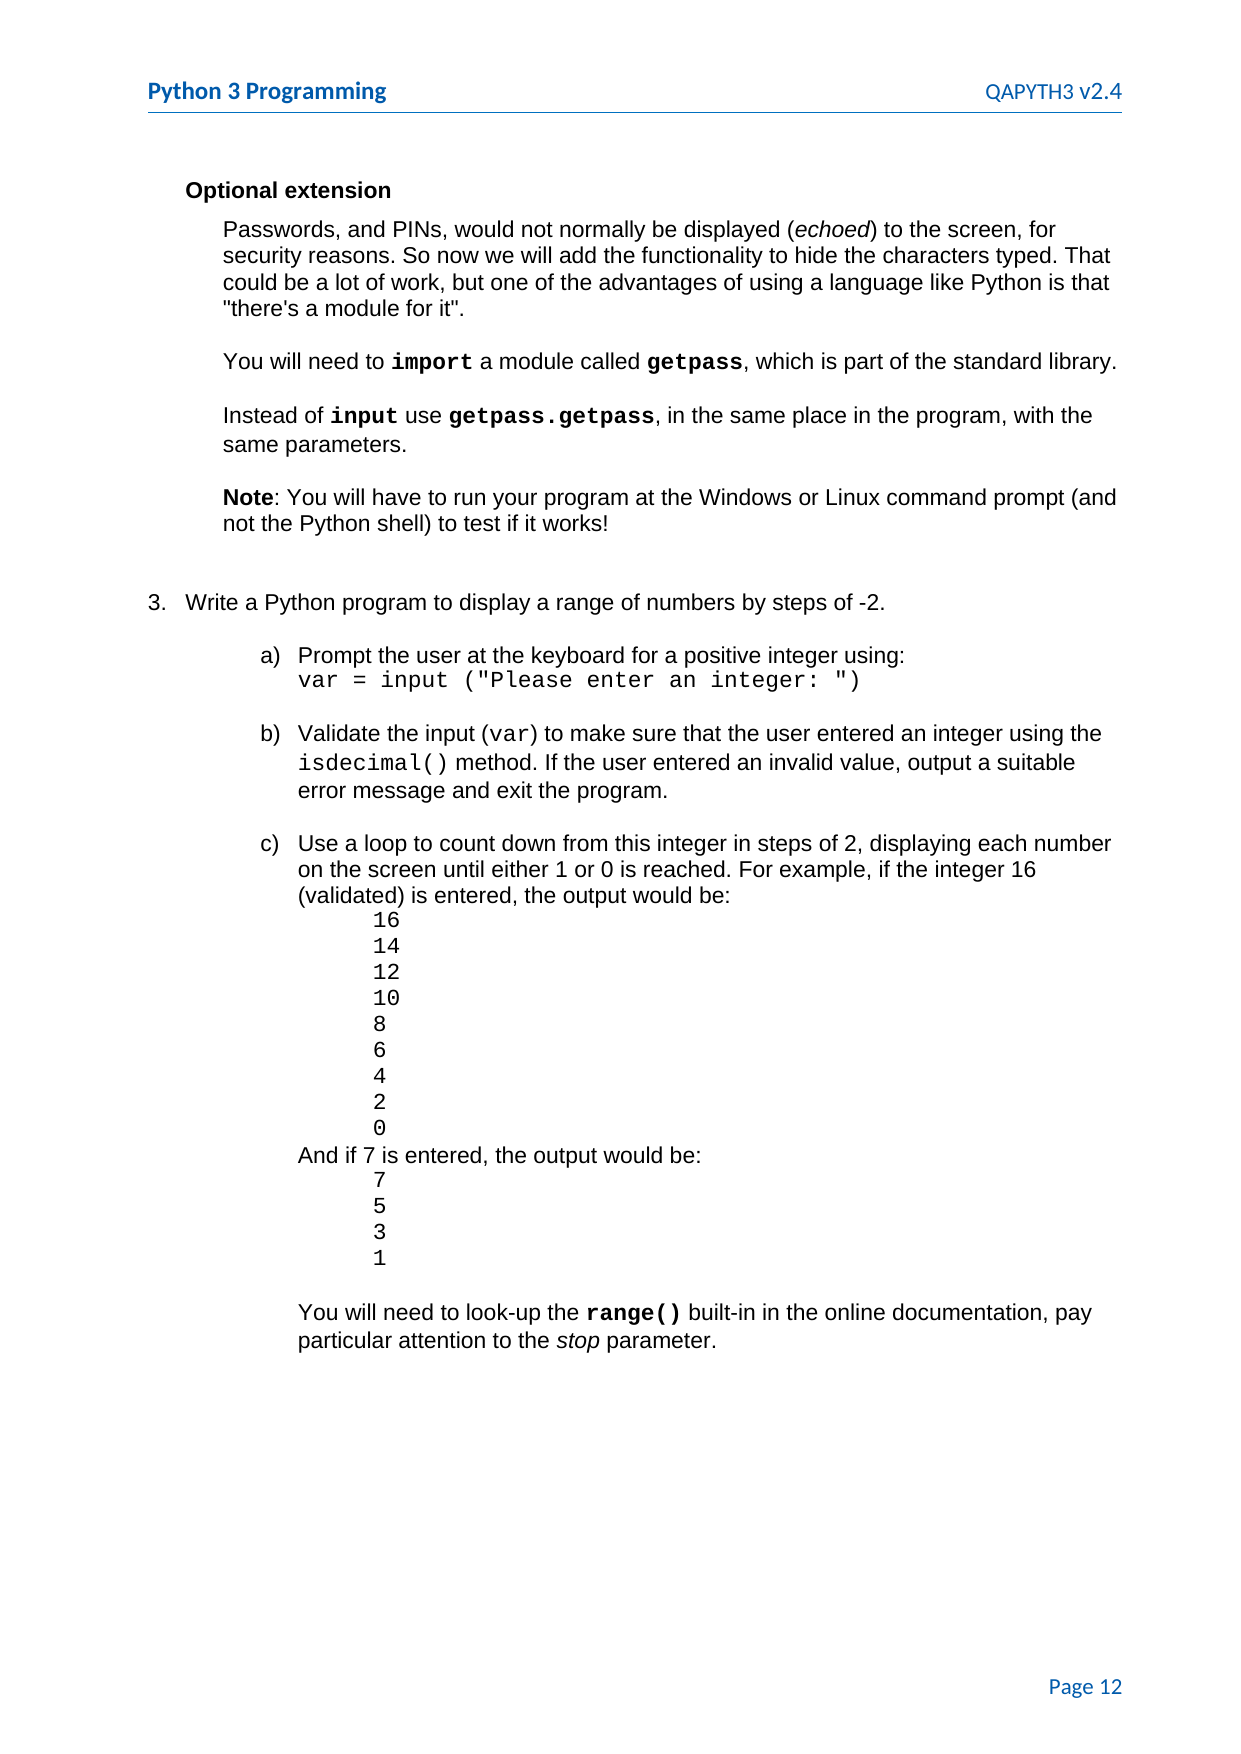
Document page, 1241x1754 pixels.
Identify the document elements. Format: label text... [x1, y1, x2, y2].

text 0 [298, 1116, 1122, 1142]
text 5 [298, 1194, 1122, 1220]
text 7 [298, 1168, 1122, 1194]
text Note: You will have to run your program at the Windows or Linux command prompt (and not the Python shell) to test if it works! [223, 483, 1122, 536]
text 10 [298, 987, 1122, 1012]
text 3 [298, 1220, 1122, 1246]
text You will need to look-up the range() built-in in the online documentation, pay particular attention to the stop parameter. [298, 1299, 1122, 1353]
text 8 [298, 1012, 1122, 1038]
text 16 [298, 909, 1122, 935]
text Instead of input use getpass.getpass, in the same place in the program, with the same parameters. [223, 402, 1122, 457]
list Write a Python program to display a range of numbers by steps of -2. [148, 589, 1122, 615]
text 4 [298, 1064, 1122, 1090]
list Validate the input (var) to make sure that the user entered an integer using the isdecimal() method. If the user entered an invalid value, output a suitable error message and exit the program. [260, 720, 1122, 803]
text Passwords, and PINs, would not normally be displayed (echoed) to the screen, for security reasons. So now we will add the functionality to hide the characters typed. That could be a lot of work, but one of the advantages of using a language like Python is that "there's a module for it". [223, 216, 1122, 321]
text 2 [298, 1090, 1122, 1116]
text 6 [298, 1038, 1122, 1064]
list Prompt the user at the keyboard for a positive integer using: [260, 642, 1122, 668]
text 14 [298, 935, 1122, 961]
text var = input ("Please enter an integer: ") [223, 668, 1122, 694]
text You will need to import a module called getpass, which is part of the standard library. [223, 348, 1122, 376]
text 12 [298, 961, 1122, 987]
text Optional extension [148, 177, 1122, 203]
list Use a loop to count down from this integer in steps of 2, displaying each number on the screen until either 1 or 0 is reached. For example, if the integer 16 (validated) is entered, the output would be: [260, 830, 1122, 909]
text 1 [298, 1246, 1122, 1272]
text And if 7 is entered, the output would be: [260, 1142, 1122, 1168]
